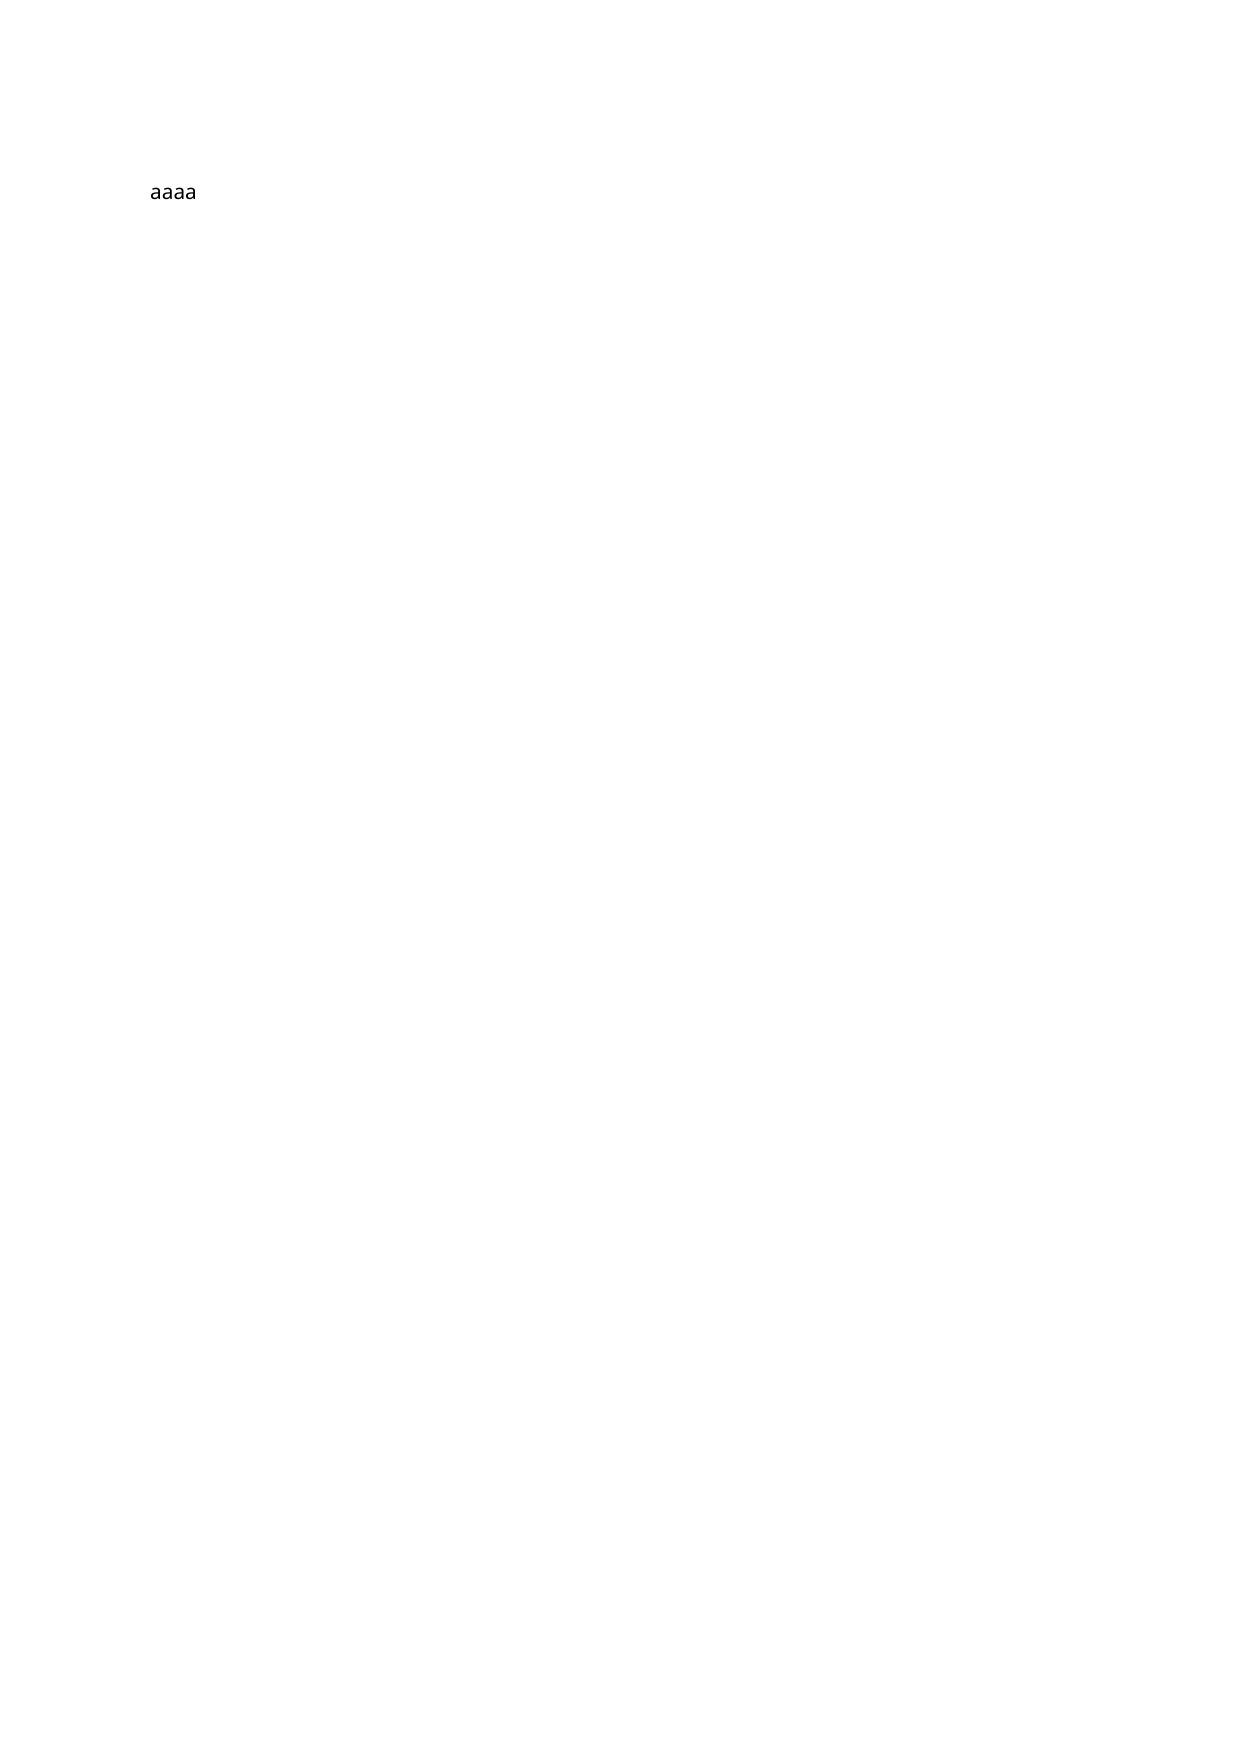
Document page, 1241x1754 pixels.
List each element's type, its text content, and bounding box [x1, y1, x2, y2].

text aaaa [150, 177, 1090, 206]
